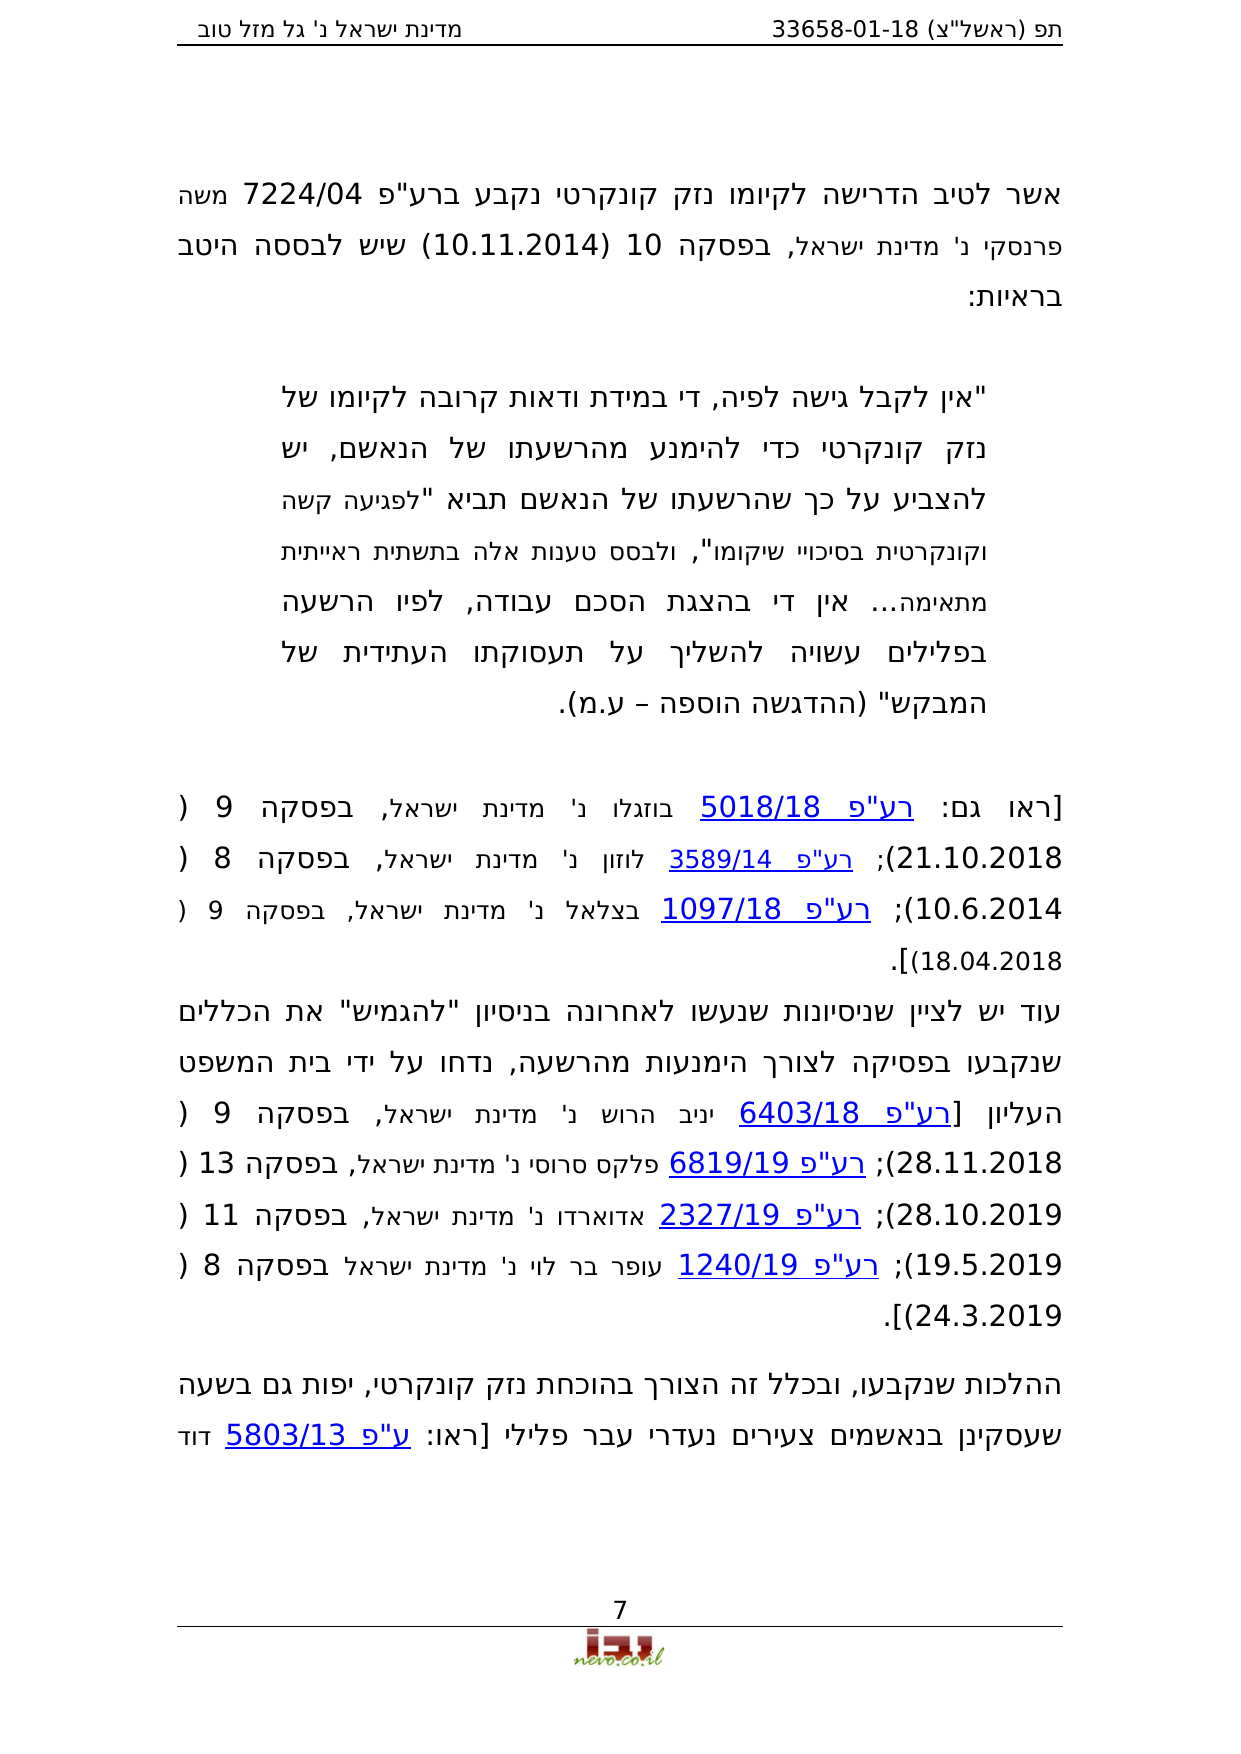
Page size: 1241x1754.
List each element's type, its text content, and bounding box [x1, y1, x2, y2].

text "אין לקבל גישה לפיה, די במידת ודאות קרובה לקיומו של נזק קונקרטי כדי להימנע מהרשעתו של הנאשם, יש להצביע על כך שהרשעתו של הנאשם תביא "לפגיעה קשה וקונקרטית בסיכויי שיקומו", ולבסס טענות אלה בתשתית ראייתית מתאימה... אין די בהצגת הסכם עבודה, לפיו הרשעה בפלילים עשויה להשליך על תעסוקתו העתידית של המבקש" (ההדגשה הוספה – ע.מ). [281, 380, 988, 720]
text [ראו גם: רע"פ 5018/18 בוזגלו נ' מדינת ישראל, בפסקה 9 (21.10.2018); רע"פ 3589/14 לוזון נ' מדינת ישראל, בפסקה 8 (10.6.2014); רע"פ 1097/18 בצלאל נ' מדינת ישראל, בפסקה 9 (18.04.2018)]. [177, 790, 1063, 977]
text עוד יש לציין שניסיונות שנעשו לאחרונה בניסיון "להגמיש" את הכללים שנקבעו בפסיקה לצורך הימנעות מהרשעה, נדחו על ידי בית המשפט העליון [רע"פ 6403/18 יניב הרוש נ' מדינת ישראל, בפסקה 9 (28.11.2018); רע"פ 6819/19 פלקס סרוסי נ' מדינת ישראל, בפסקה 13 (28.10.2019); רע"פ 2327/19 אדוארדו נ' מדינת ישראל, בפסקה 11 (19.5.2019); רע"פ 1240/19 עופר בר לוי נ' מדינת ישראל בפסקה 8 (24.3.2019)]. [177, 994, 1063, 1334]
picture [574, 1628, 666, 1667]
text אשר לטיב הדרישה לקיומו נזק קונקרטי נקבע ברע"פ 7224/04 משה פרנסקי נ' מדינת ישראל, בפסקה 10 (10.11.2014) שיש לבססה היטב בראיות: [177, 177, 1063, 313]
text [177, 1367, 1063, 1452]
